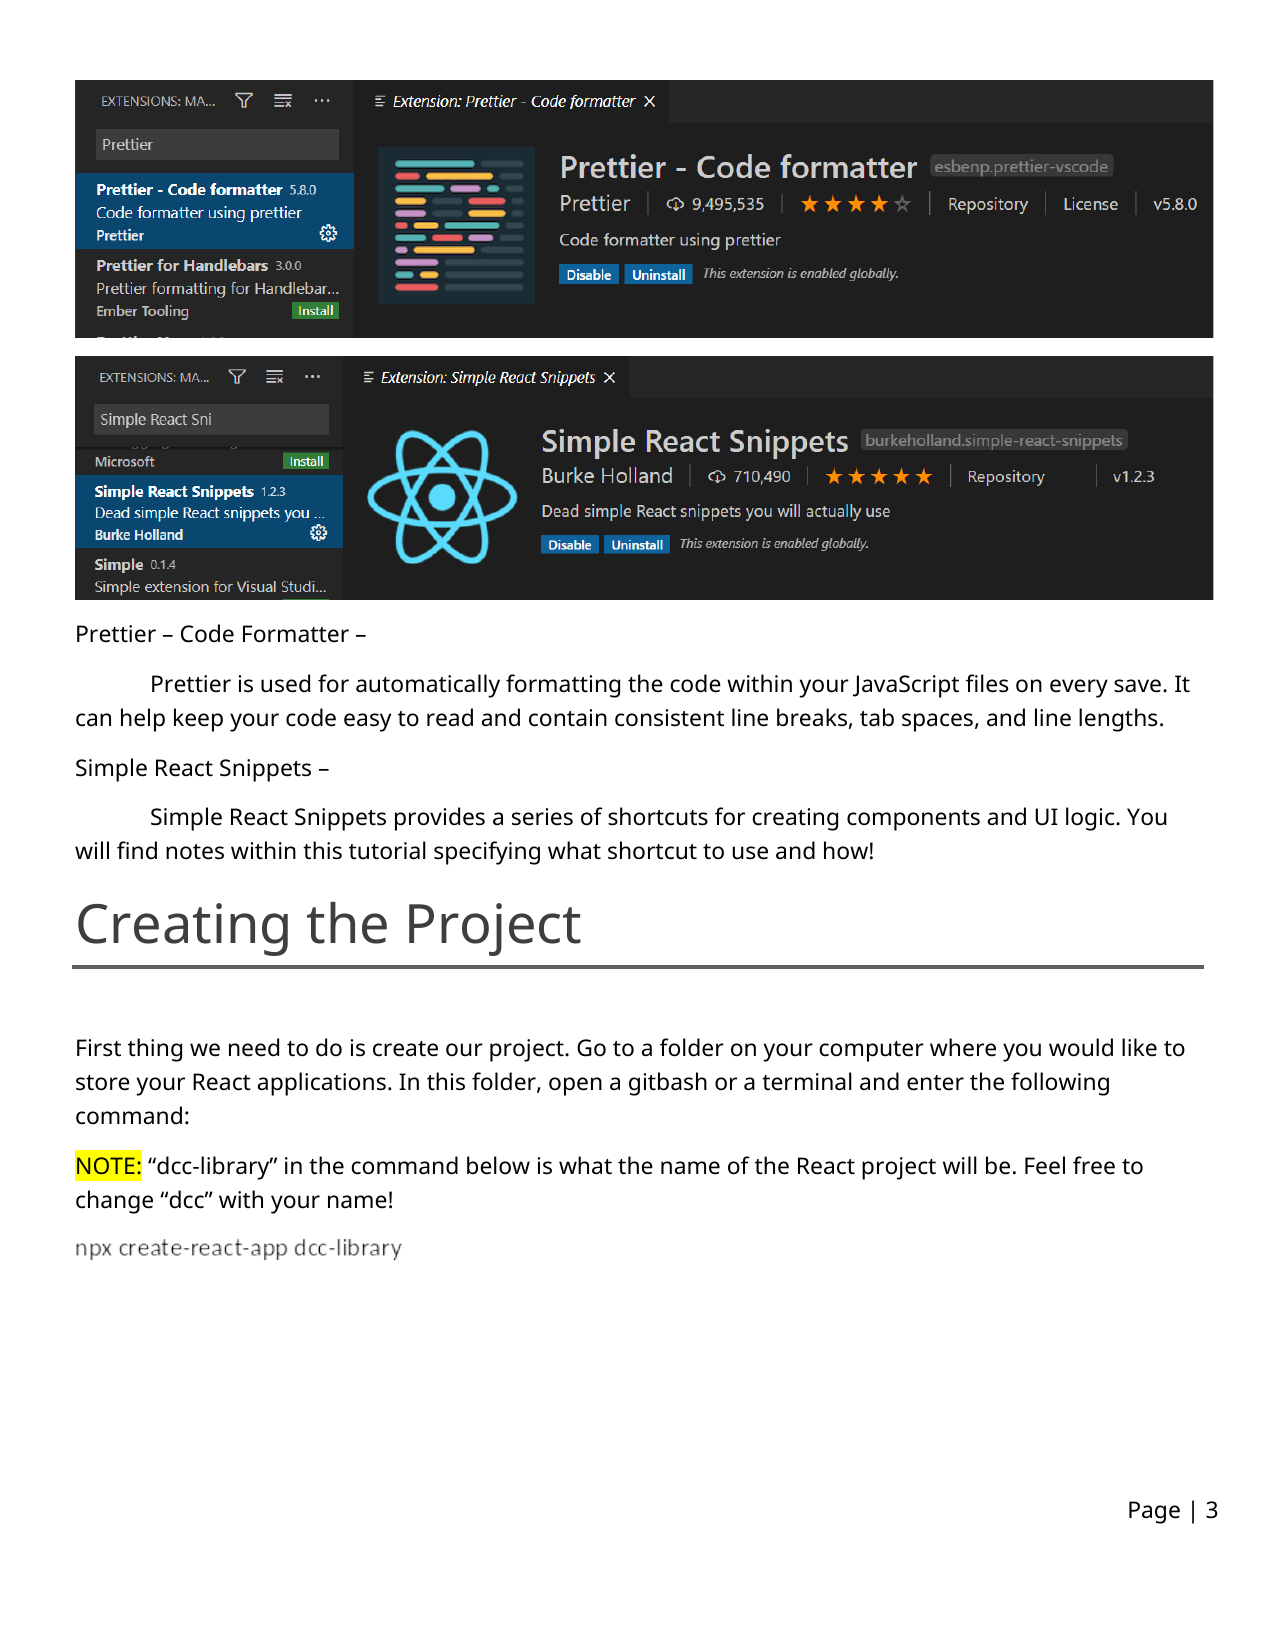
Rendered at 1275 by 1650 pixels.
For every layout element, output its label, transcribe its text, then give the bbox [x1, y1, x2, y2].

text Simple React Snippets – [75, 751, 1206, 783]
text Prettier – Code Formatter – [75, 618, 1206, 649]
text First thing we need to do is create our project. Go to a folder on your computer where you would like to store your React applications. In this folder, open a gitbash or a terminal and enter the following command: [75, 1032, 1206, 1131]
picture [75, 356, 1214, 600]
text NOTE: “dcc-library” in the command below is what the name of the React project will be. Feel free to change “dcc” with your name! [75, 1149, 1206, 1215]
picture [75, 80, 1214, 338]
text Prettier is used for automatically formatting the code within your JavaScript files on every save. It can help keep your code easy to read and contain consistent line breaks, tab spaces, and line lengths. [75, 668, 1206, 733]
text Simple React Snippets provides a series of shortcuts for creating components and UI logic. You will find notes within this tutorial specifying what shortcut to use and how! [75, 801, 1206, 867]
subtitle Creating the Project [75, 885, 1213, 959]
